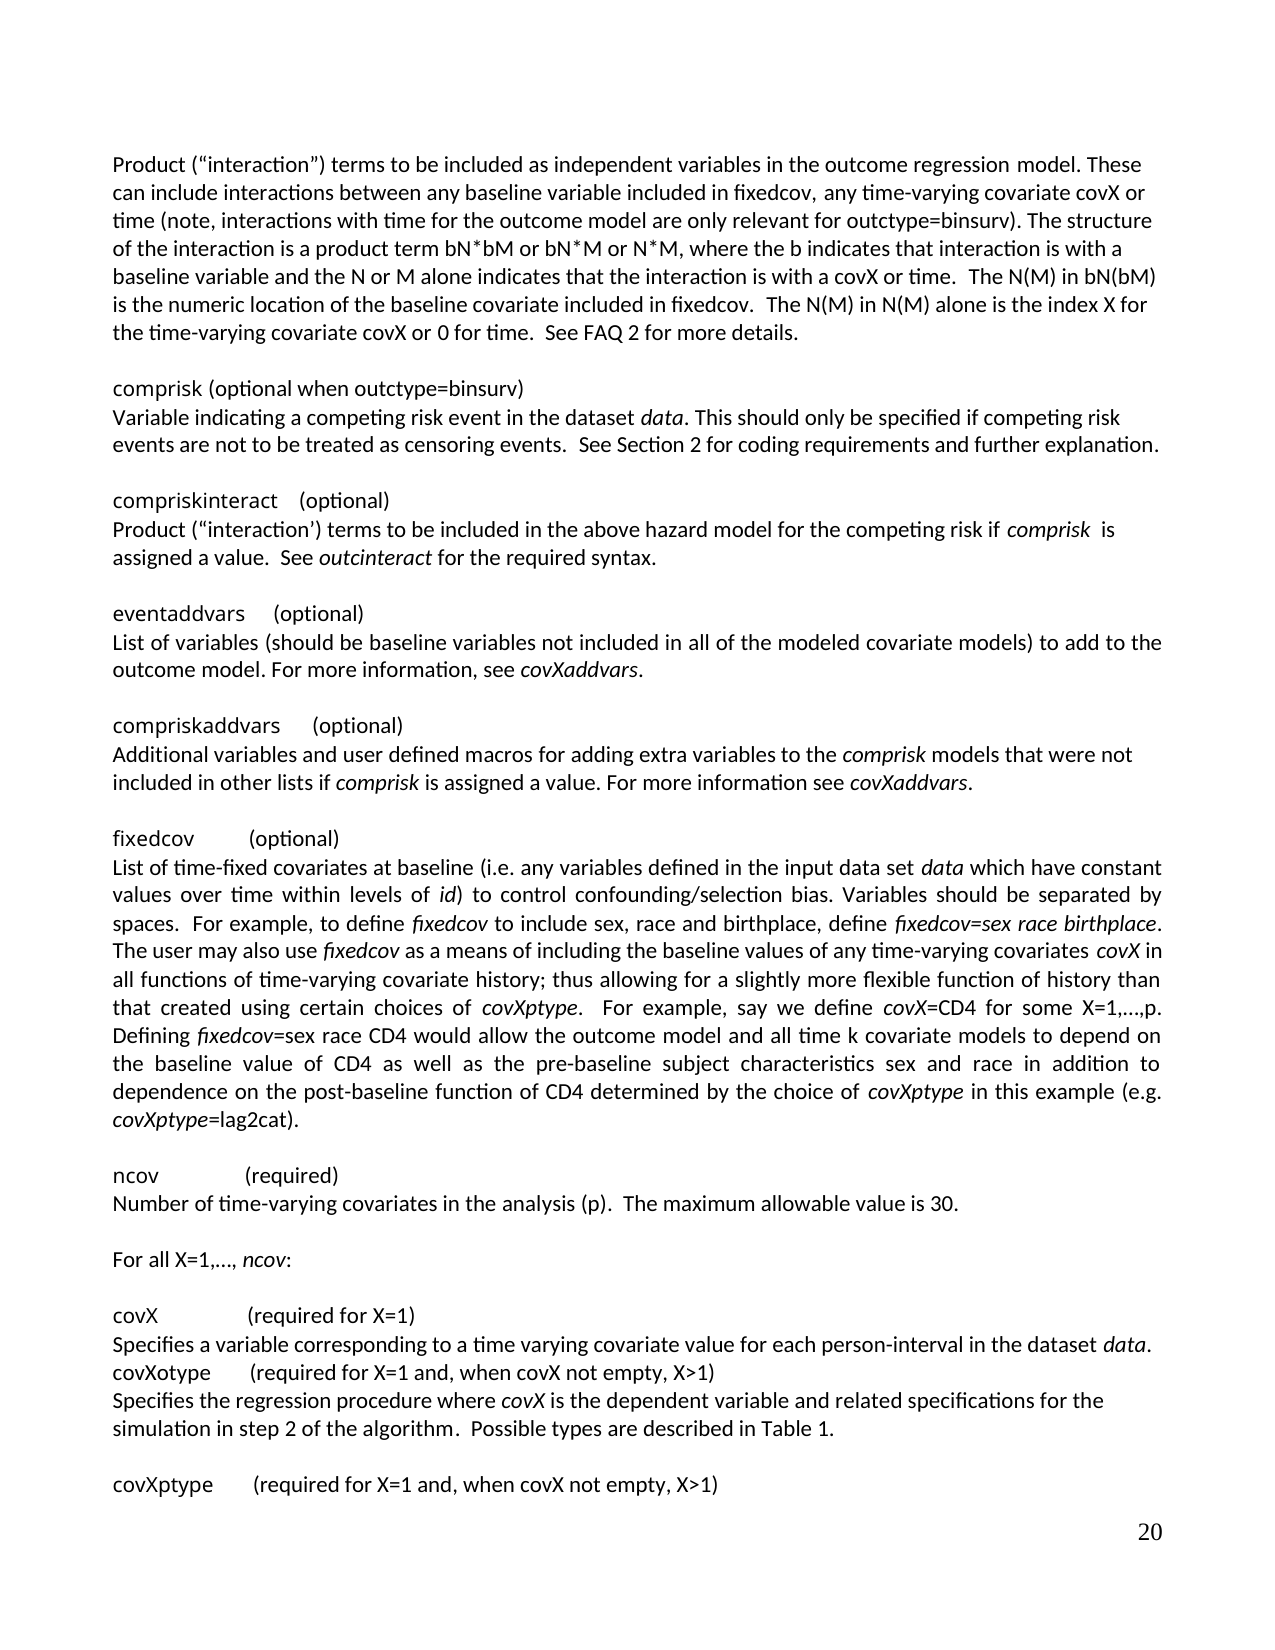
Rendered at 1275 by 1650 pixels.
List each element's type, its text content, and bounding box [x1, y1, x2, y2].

text comprisk (optional when outctype=binsurv) [112, 374, 1162, 403]
text Variable indicating a competing risk event in the dataset data. This should only be specified if competing risk events are not to be treated as censoring events. See Section 2 for coding requirements and further explanation. [112, 403, 1162, 459]
text compriskinteract (optional) [112, 487, 1162, 515]
text fixedcov (optional) [112, 824, 1162, 853]
text ncov (required) [112, 1161, 1162, 1189]
text List of variables (should be baseline variables not included in all of the modeled covariate models) to add to the outcome model. For more information, see covXaddvars. [112, 628, 1162, 684]
text For all X=1,…, ncov: [112, 1245, 1162, 1273]
text Number of time-varying covariates in the analysis (p). The maximum allowable value is 30. [112, 1189, 1162, 1217]
text covXptype (required for X=1 and, when covX not empty, X>1) [112, 1470, 1162, 1498]
text List of time-fixed covariates at baseline (i.e. any variables defined in the input data set data which have constant values over time within levels of id) to control confounding/selection bias. Variables should be separated by spaces. For example, to define fixedcov to include sex, race and birthplace, define fixedcov=sex race birthplace. The user may also use fixedcov as a means of including the baseline values of any time-varying covariates covX in all functions of time-varying covariate history; thus allowing for a slightly more flexible function of history than that created using certain choices of covXptype. For example, say we define covX=CD4 for some X=1,…,p. Defining fixedcov=sex race CD4 would allow the outcome model and all time k covariate models to depend on the baseline value of CD4 as well as the pre-baseline subject characteristics sex and race in addition to dependence on the post-baseline function of CD4 determined by the choice of covXptype in this example (e.g. covXptype=lag2cat). [112, 853, 1162, 1133]
text compriskaddvars (optional) [112, 712, 1162, 740]
text Product (“interaction’) terms to be included in the above hazard model for the competing risk if comprisk is assigned a value. See outcinteract for the required syntax. [112, 515, 1162, 571]
text Specifies a variable corresponding to a time varying covariate value for each person-interval in the dataset data. [112, 1330, 1162, 1358]
text covXotype (required for X=1 and, when covX not empty, X>1) [112, 1358, 1162, 1386]
text Product (“interaction”) terms to be included as independent variables in the outcome regression model. These can include interactions between any baseline variable included in fixedcov, any time-varying covariate covX or time (note, interactions with time for the outcome model are only relevant for outctype=binsurv). The structure of the interaction is a product term bN*bM or bN*M or N*M, where the b indicates that interaction is with a baseline variable and the N or M alone indicates that the interaction is with a covX or time. The N(M) in bN(bM) is the numeric location of the baseline covariate included in fixedcov. The N(M) in N(M) alone is the index X for the time-varying covariate covX or 0 for time. See FAQ 2 for more details. [112, 150, 1162, 346]
text Additional variables and user defined macros for adding extra variables to the comprisk models that were not included in other lists if comprisk is assigned a value. For more information see covXaddvars. [112, 740, 1162, 796]
text eventaddvars (optional) [112, 599, 1162, 628]
text Specifies the regression procedure where covX is the dependent variable and related specifications for the simulation in step 2 of the algorithm. Possible types are described in Table 1. [112, 1386, 1162, 1442]
text covX (required for X=1) [112, 1301, 1162, 1330]
